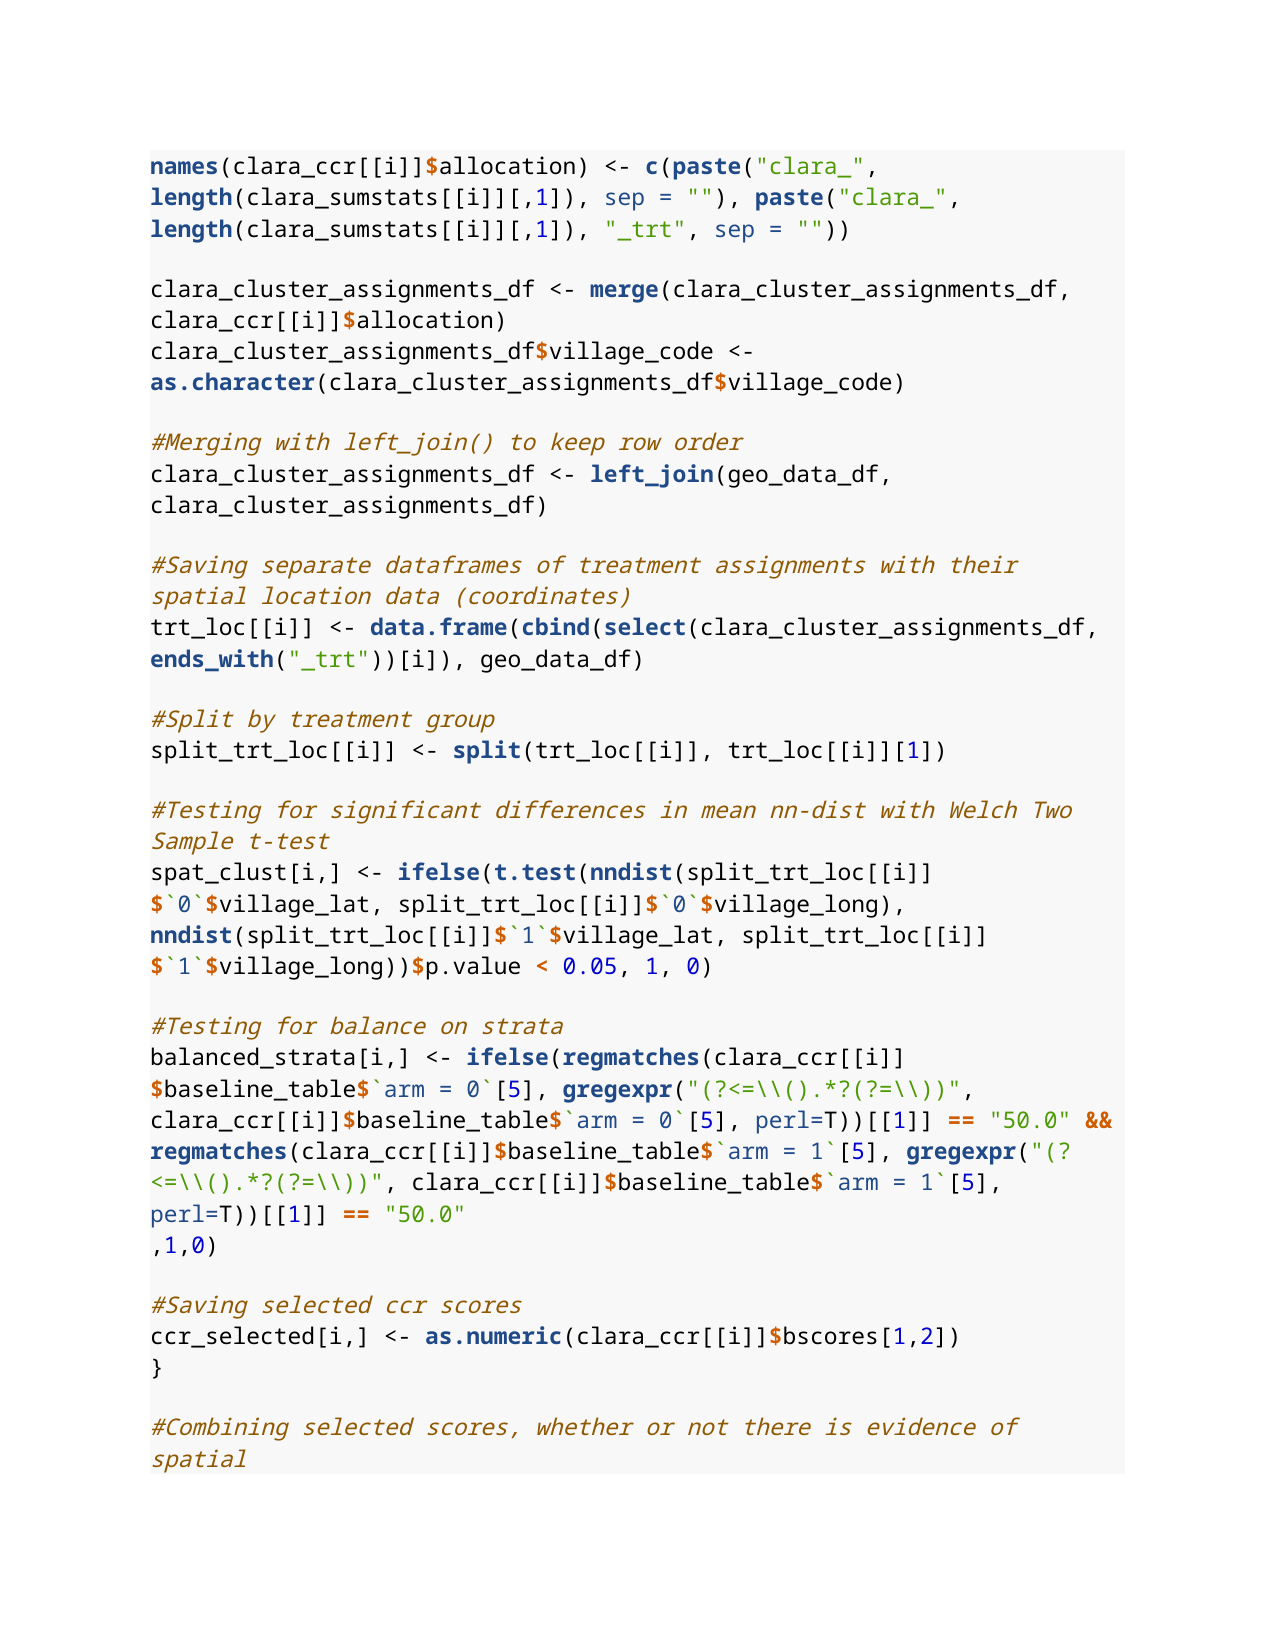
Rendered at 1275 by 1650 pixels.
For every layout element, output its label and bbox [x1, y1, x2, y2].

text [150, 150, 1125, 1474]
